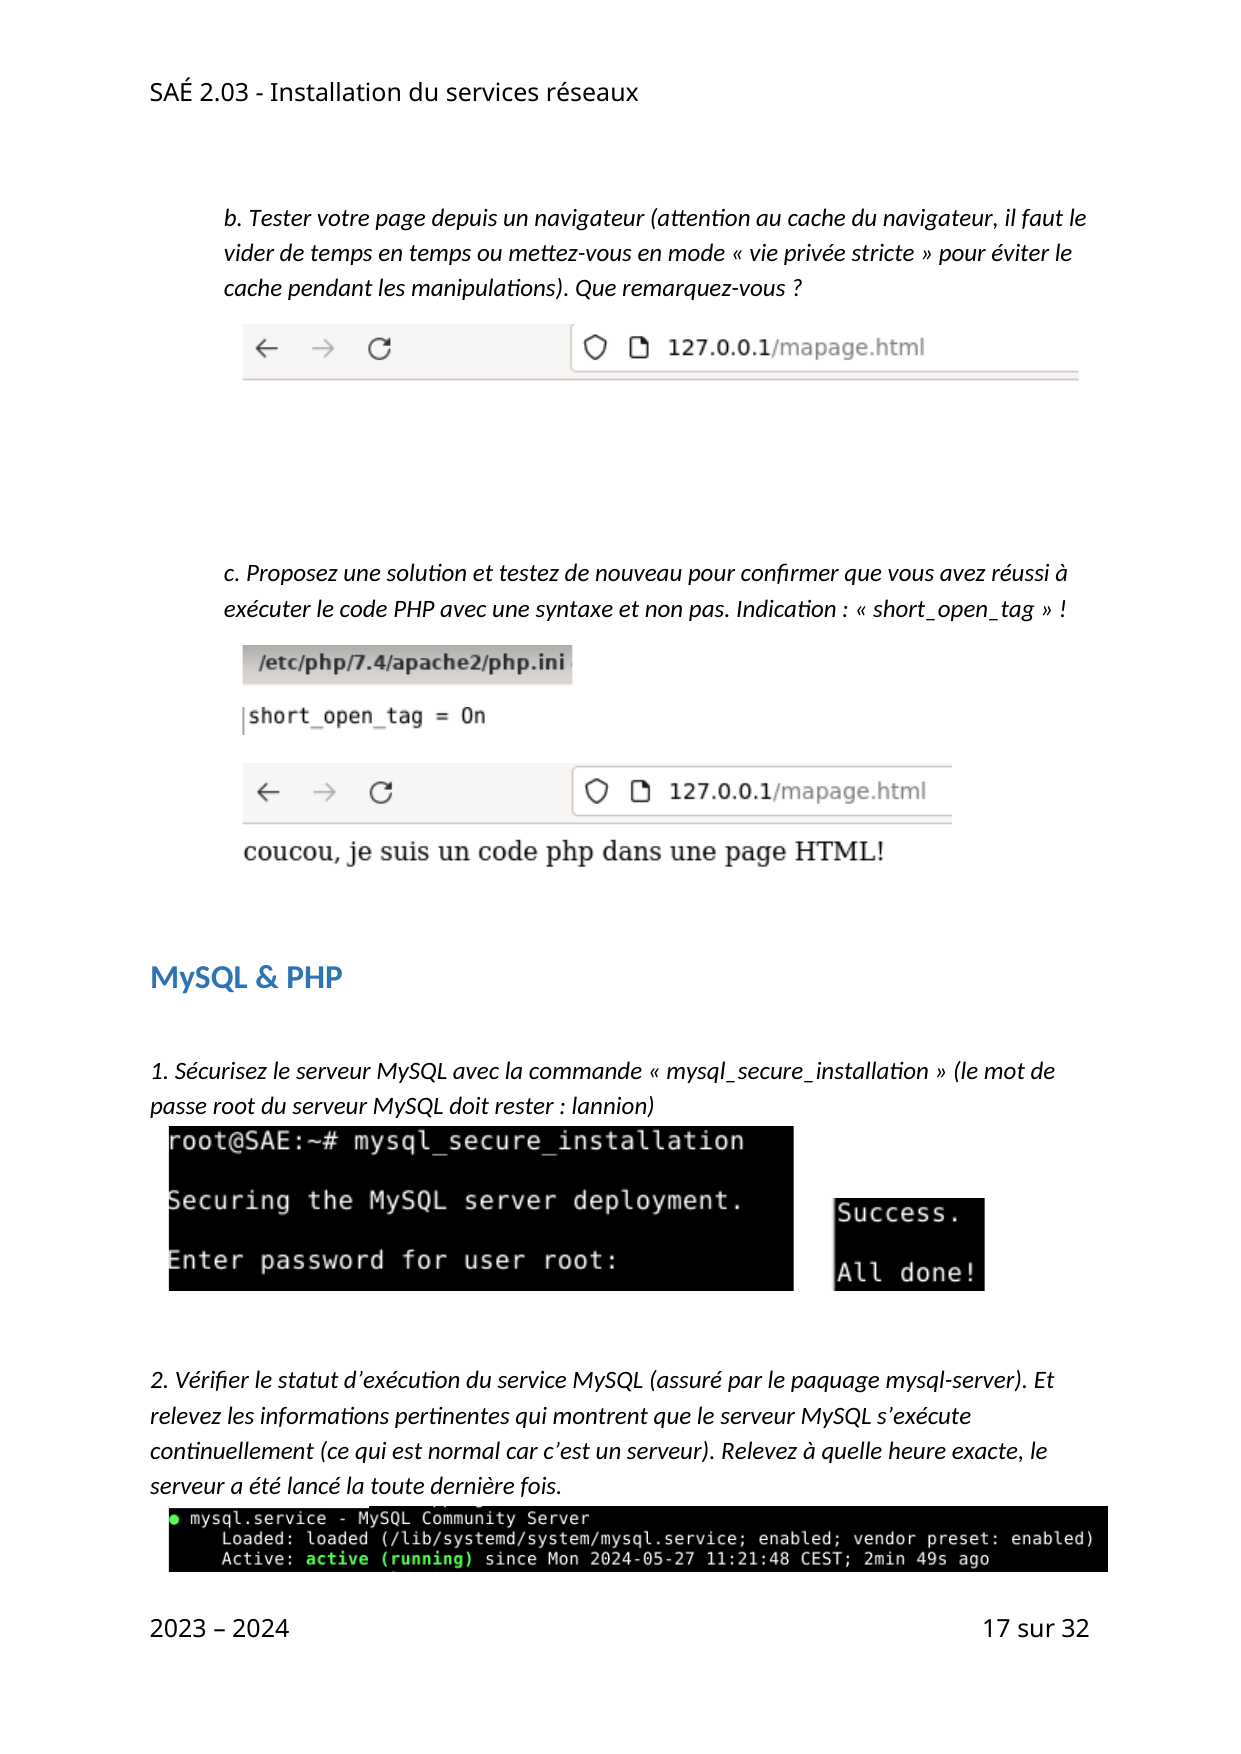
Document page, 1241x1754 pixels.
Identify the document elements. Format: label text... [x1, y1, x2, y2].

subtitle MySQL & PHP [150, 956, 1090, 997]
text 2. Vérifier le statut d’exécution du service MySQL (assuré par le paquage mysql-server). Et relevez les informations pertinentes qui montrent que le serveur MySQL s’exécute continuellement (ce qui est normal car c’est un serveur). Relevez à quelle heure exacte, le serveur a été lancé la toute dernière fois. [150, 1364, 1090, 1572]
text 1. Sécurisez le serveur MySQL avec la commande « mysql_secure_installation » (le mot de passe root du serveur MySQL doit rester : lannion) [150, 1055, 1090, 1291]
text c. Proposez une solution et testez de nouveau pour confirmer que vous avez réussi à exécuter le code PHP avec une syntaxe et non pas. Indication : « short_open_tag » ! [224, 558, 1090, 623]
text b. Tester votre page depuis un navigateur (attention au cache du navigateur, il faut le vider de temps en temps ou mettez-vous en mode « vie privée stricte » pour éviter le cache pendant les manipulations). Que remarquez-vous ? [224, 202, 1090, 303]
